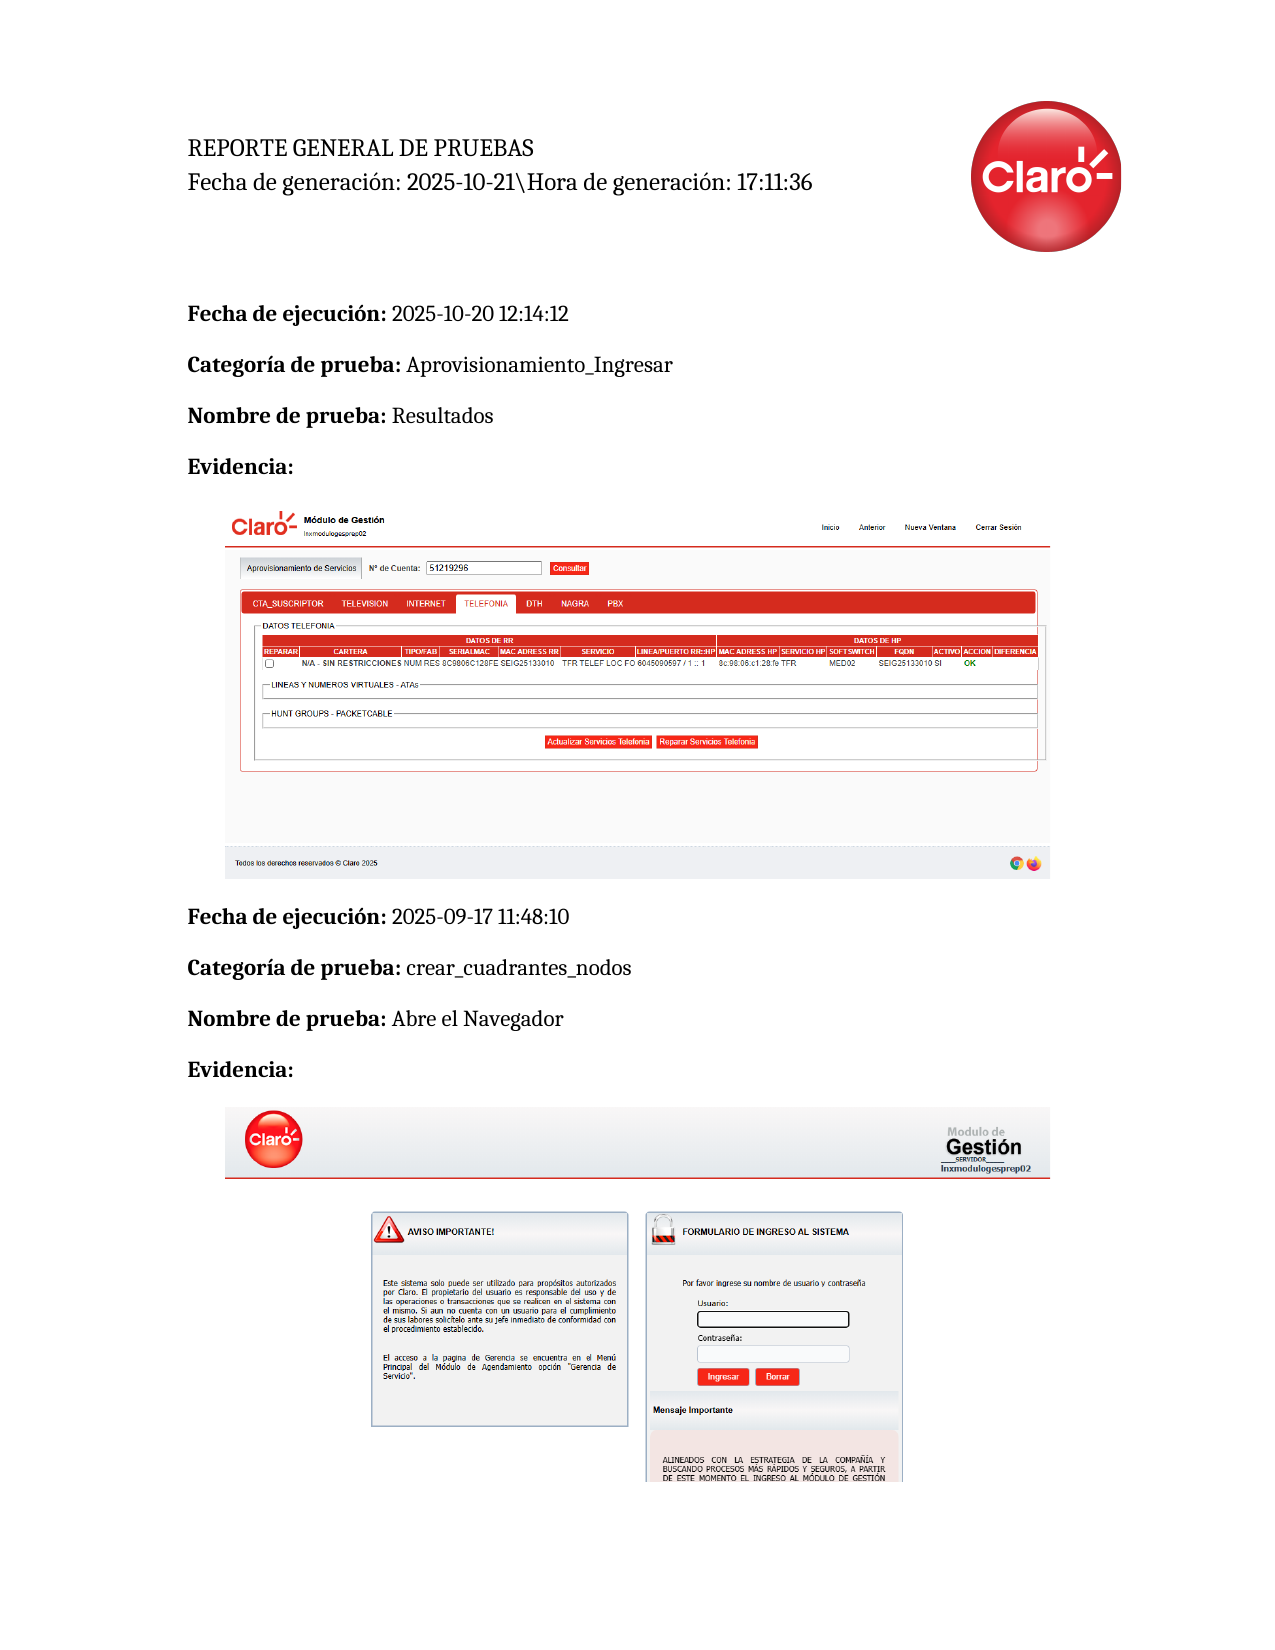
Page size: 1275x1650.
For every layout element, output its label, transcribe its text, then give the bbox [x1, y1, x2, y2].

picture [971, 101, 1122, 252]
picture [225, 505, 1050, 879]
text Nombre de prueba: Resultados [187, 403, 1087, 429]
text Nombre de prueba: Abre el Navegador [187, 1006, 1087, 1032]
picture [225, 1107, 1050, 1482]
text Categoría de prueba: Aprovisionamiento_Ingresar [187, 352, 1087, 378]
text Evidencia: [187, 1057, 1087, 1083]
text Fecha de ejecución: 2025-09-17 11:48:10 [187, 903, 1087, 930]
text Evidencia: [187, 454, 1087, 480]
text Categoría de prueba: crear_cuadrantes_nodos [187, 954, 1087, 981]
text Fecha de ejecución: 2025-10-20 12:14:12 [187, 301, 1087, 327]
